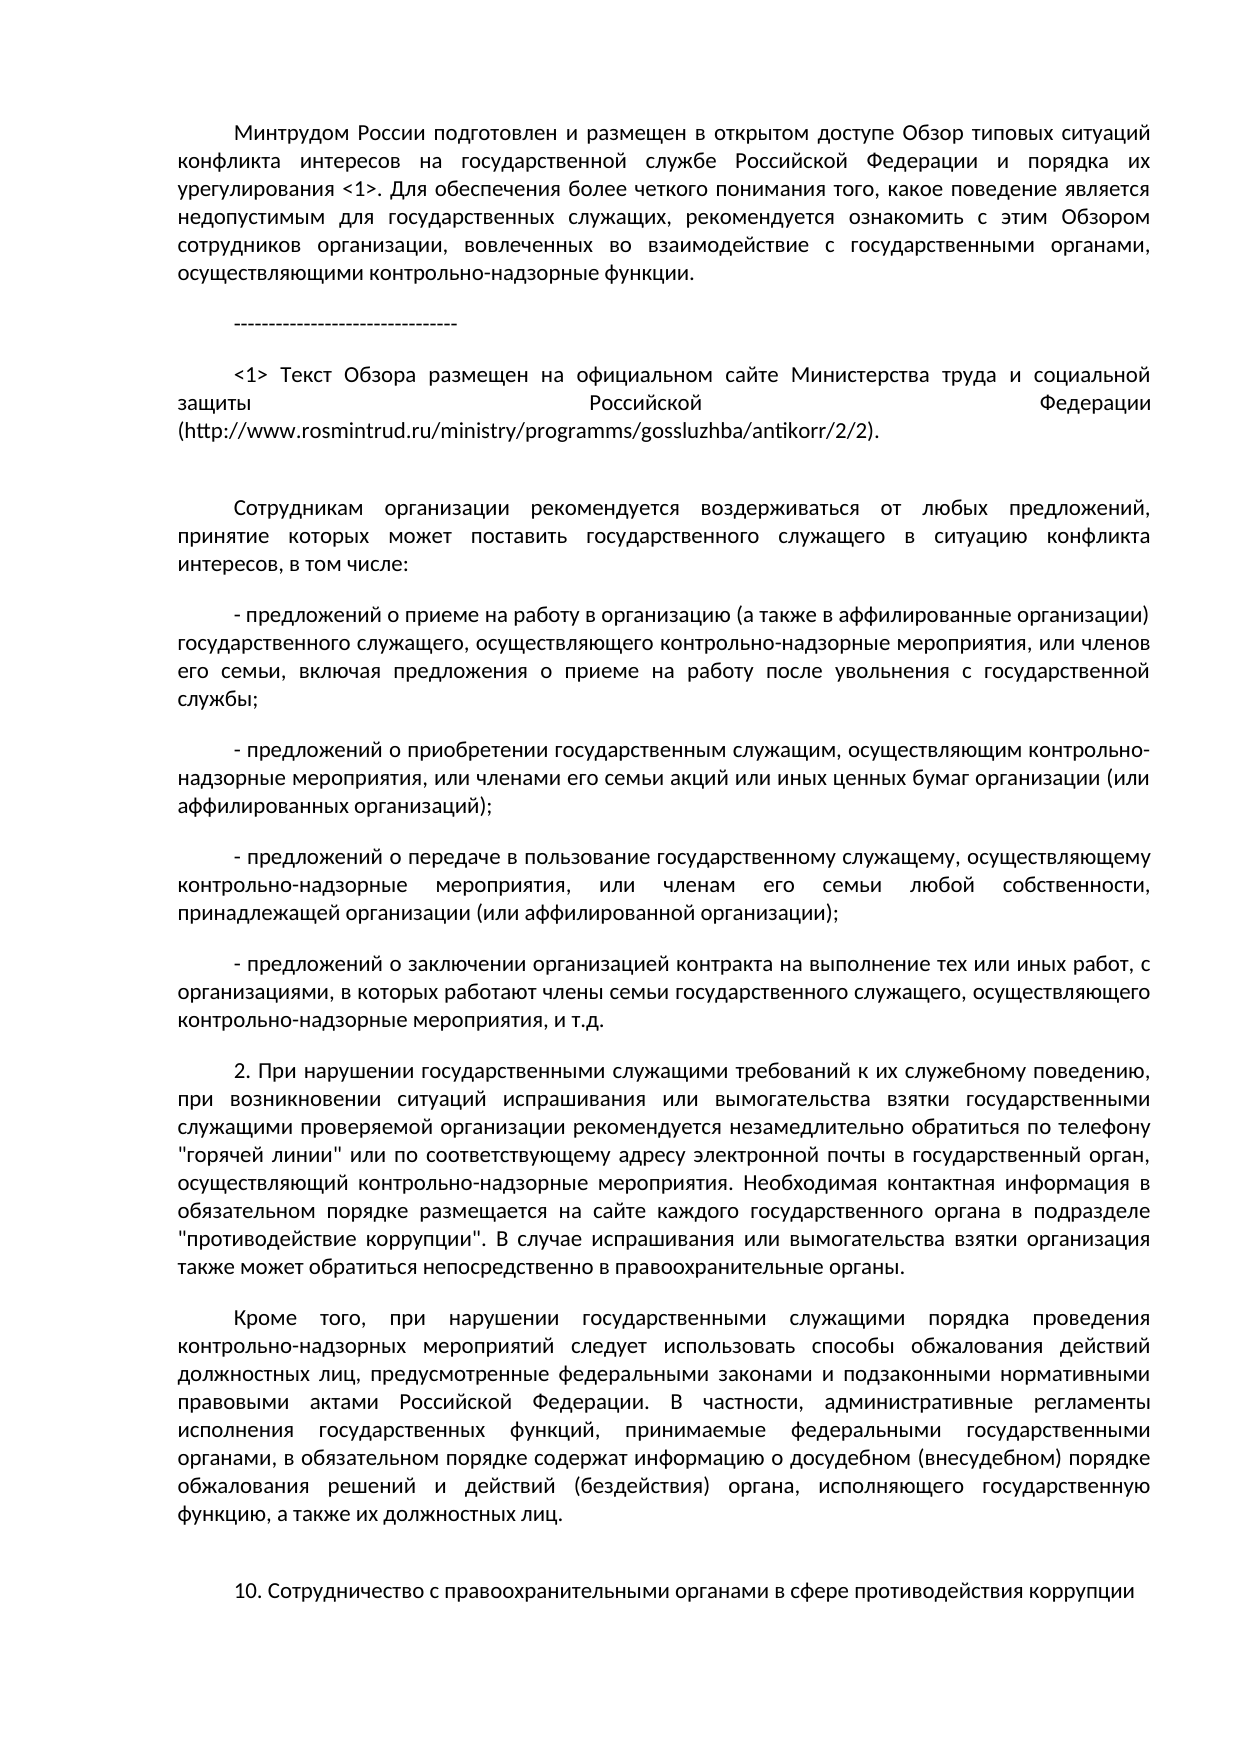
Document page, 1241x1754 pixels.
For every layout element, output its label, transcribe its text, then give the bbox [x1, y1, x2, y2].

text <1> Текст Обзора размещен на официальном сайте Министерства труда и социальной защиты Российской Федерации (http://www.rosmintrud.ru/ministry/programms/gossluzhba/antikorr/2/2). [177, 360, 1152, 444]
text - предложений о заключении организацией контракта на выполнение тех или иных работ, с организациями, в которых работают члены семьи государственного служащего, осуществляющего контрольно-надзорные мероприятия, и т.д. [177, 949, 1152, 1033]
text Кроме того, при нарушении государственными служащими порядка проведения контрольно-надзорных мероприятий следует использовать способы обжалования действий должностных лиц, предусмотренные федеральными законами и подзаконными нормативными правовыми актами Российской Федерации. В частности, административные регламенты исполнения государственных функций, принимаемые федеральными государственными органами, в обязательном порядке содержат информацию о досудебном (внесудебном) порядке обжалования решений и действий (бездействия) органа, исполняющего государственную функцию, а также их должностных лиц. [177, 1303, 1152, 1527]
text - предложений о приеме на работу в организацию (а также в аффилированные организации) государственного служащего, осуществляющего контрольно-надзорные мероприятия, или членов его семьи, включая предложения о приеме на работу после увольнения с государственной службы; [177, 600, 1152, 712]
text Сотрудникам организации рекомендуется воздерживаться от любых предложений, принятие которых может поставить государственного служащего в ситуацию конфликта интересов, в том числе: [177, 493, 1152, 577]
text 10. Сотрудничество с правоохранительными органами в сфере противодействия коррупции [177, 1576, 1152, 1604]
text - предложений о передаче в пользование государственному служащему, осуществляющему контрольно-надзорные мероприятия, или членам его семьи любой собственности, принадлежащей организации (или аффилированной организации); [177, 842, 1152, 926]
text - предложений о приобретении государственным служащим, осуществляющим контрольно-надзорные мероприятия, или членами его семьи акций или иных ценных бумаг организации (или аффилированных организаций); [177, 735, 1152, 819]
text -------------------------------- [177, 309, 1152, 337]
text 2. При нарушении государственными служащими требований к их служебному поведению, при возникновении ситуаций испрашивания или вымогательства взятки государственными служащими проверяемой организации рекомендуется незамедлительно обратиться по телефону "горячей линии" или по соответствующему адресу электронной почты в государственный орган, осуществляющий контрольно-надзорные мероприятия. Необходимая контактная информация в обязательном порядке размещается на сайте каждого государственного органа в подразделе "противодействие коррупции". В случае испрашивания или вымогательства взятки организация также может обратиться непосредственно в правоохранительные органы. [177, 1056, 1152, 1280]
text Минтрудом России подготовлен и размещен в открытом доступе Обзор типовых ситуаций конфликта интересов на государственной службе Российской Федерации и порядка их урегулирования <1>. Для обеспечения более четкого понимания того, какое поведение является недопустимым для государственных служащих, рекомендуется ознакомить с этим Обзором сотрудников организации, вовлеченных во взаимодействие с государственными органами, осуществляющими контрольно-надзорные функции. [177, 118, 1152, 286]
